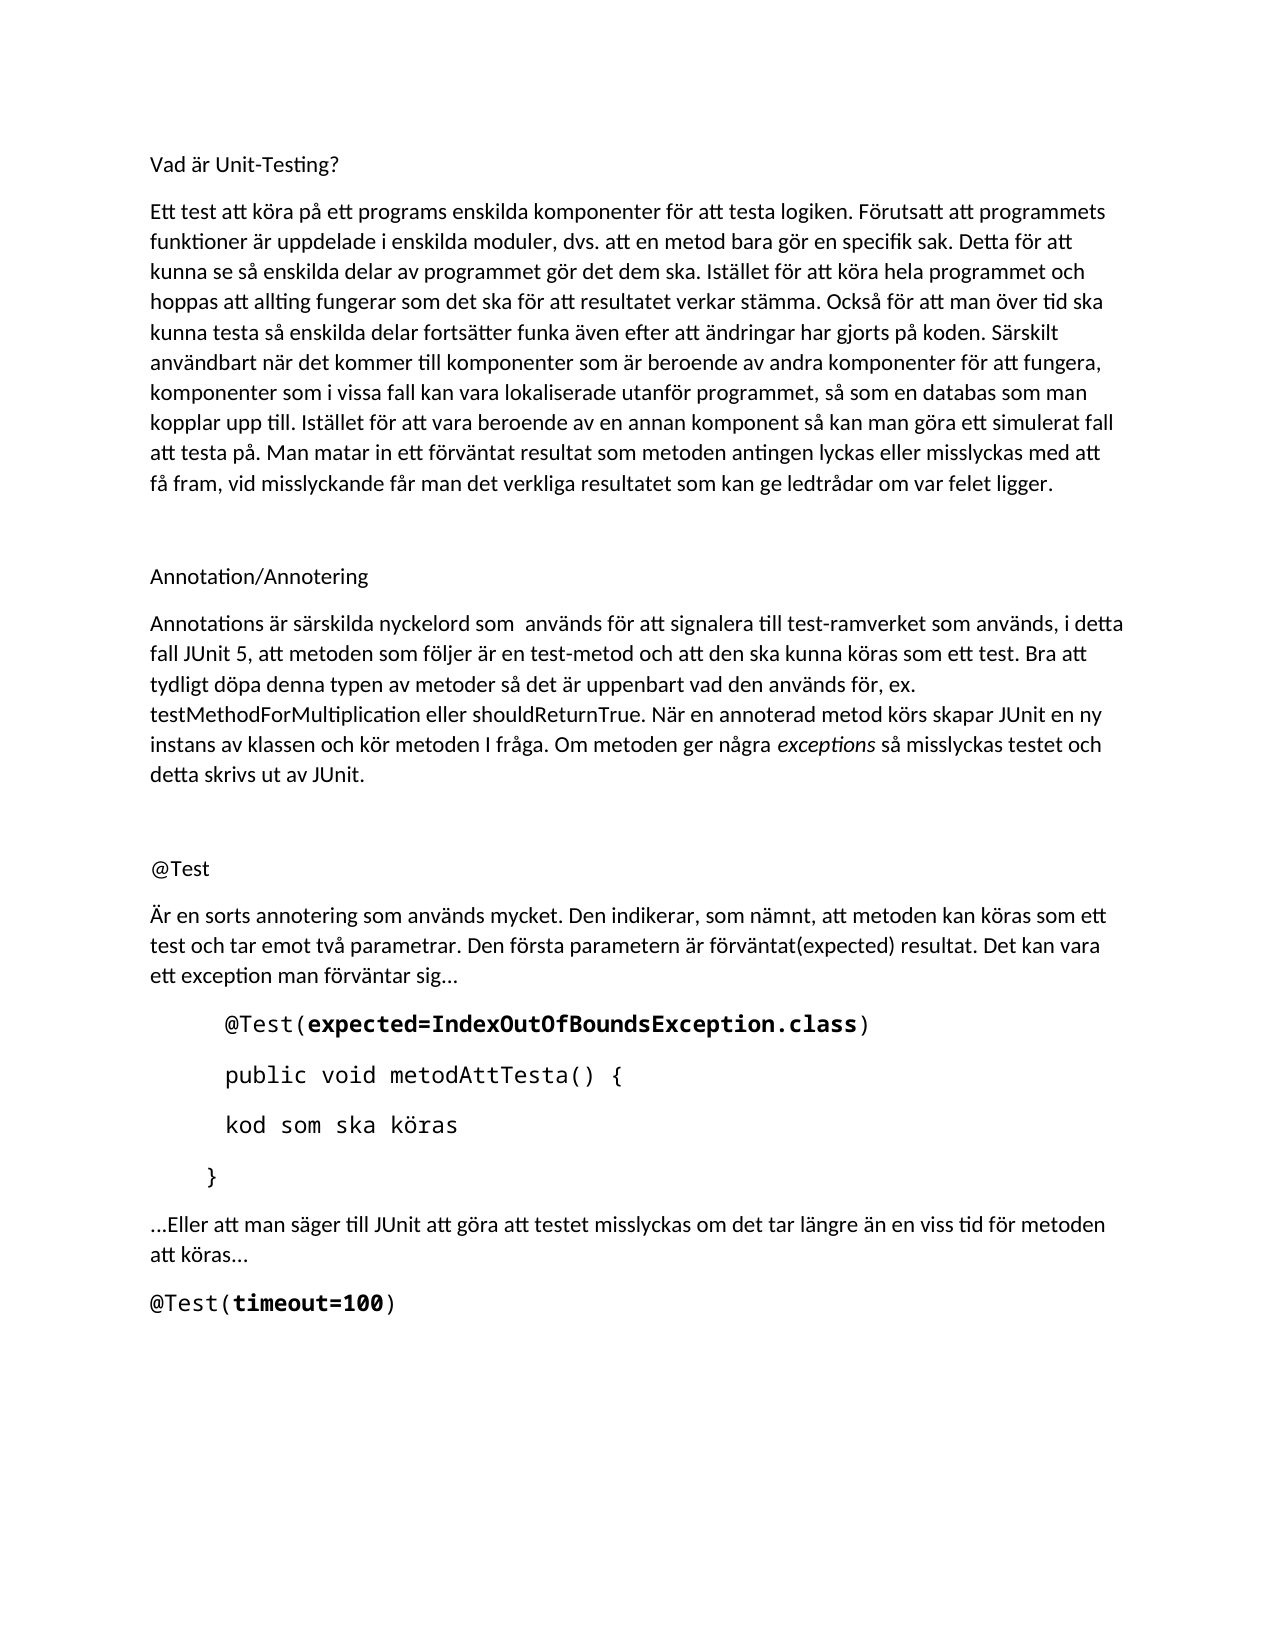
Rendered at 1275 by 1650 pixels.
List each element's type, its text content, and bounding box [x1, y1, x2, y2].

text Annotations är särskilda nyckelord som används för att signalera till test-ramverket som används, i detta fall JUnit 5, att metoden som följer är en test-metod och att den ska kunna köras som ett test. Bra att tydligt döpa denna typen av metoder så det är uppenbart vad den används för, ex. testMethodForMultiplication eller shouldReturnTrue. När en annoterad metod körs skapar JUnit en ny instans av klassen och kör metoden I fråga. Om metoden ger några exceptions så misslyckas testet och detta skrivs ut av JUnit. [150, 609, 1125, 788]
text Vad är Unit-Testing? [150, 150, 1125, 178]
text @Test(expected=IndexOutOfBoundsException.class) [225, 1008, 1125, 1039]
text @Test [150, 854, 1125, 882]
text kod som ska köras [225, 1109, 1125, 1140]
text Ett test att köra på ett programs enskilda komponenter för att testa logiken. Förutsatt att programmets funktioner är uppdelade i enskilda moduler, dvs. att en metod bara gör en specifik sak. Detta för att kunna se så enskilda delar av programmet gör det dem ska. Istället för att köra hela programmet och hoppas att allting fungerar som det ska för att resultatet verkar stämma. Också för att man över tid ska kunna testa så enskilda delar fortsätter funka även efter att ändringar har gjorts på koden. Särskilt användbart när det kommer till komponenter som är beroende av andra komponenter för att fungera, komponenter som i vissa fall kan vara lokaliserade utanför programmet, så som en databas som man kopplar upp till. Istället för att vara beroende av en annan komponent så kan man göra ett simulerat fall att testa på. Man matar in ett förväntat resultat som metoden antingen lyckas eller misslyckas med att få fram, vid misslyckande får man det verkliga resultatet som kan ge ledtrådar om var felet ligger. [150, 197, 1125, 497]
text } [150, 1159, 1125, 1191]
text @Test(timeout=100) [150, 1287, 1125, 1318]
text Är en sorts annotering som används mycket. Den indikerar, som nämnt, att metoden kan köras som ett test och tar emot två parametrar. Den första parametern är förväntat(expected) resultat. Det kan vara ett exception man förväntar sig... [150, 901, 1125, 989]
text Annotation/Annotering [150, 562, 1125, 591]
text ...Eller att man säger till JUnit att göra att testet misslyckas om det tar längre än en viss tid för metoden att köras... [150, 1210, 1125, 1268]
text public void metodAttTesta() { [225, 1059, 1125, 1090]
